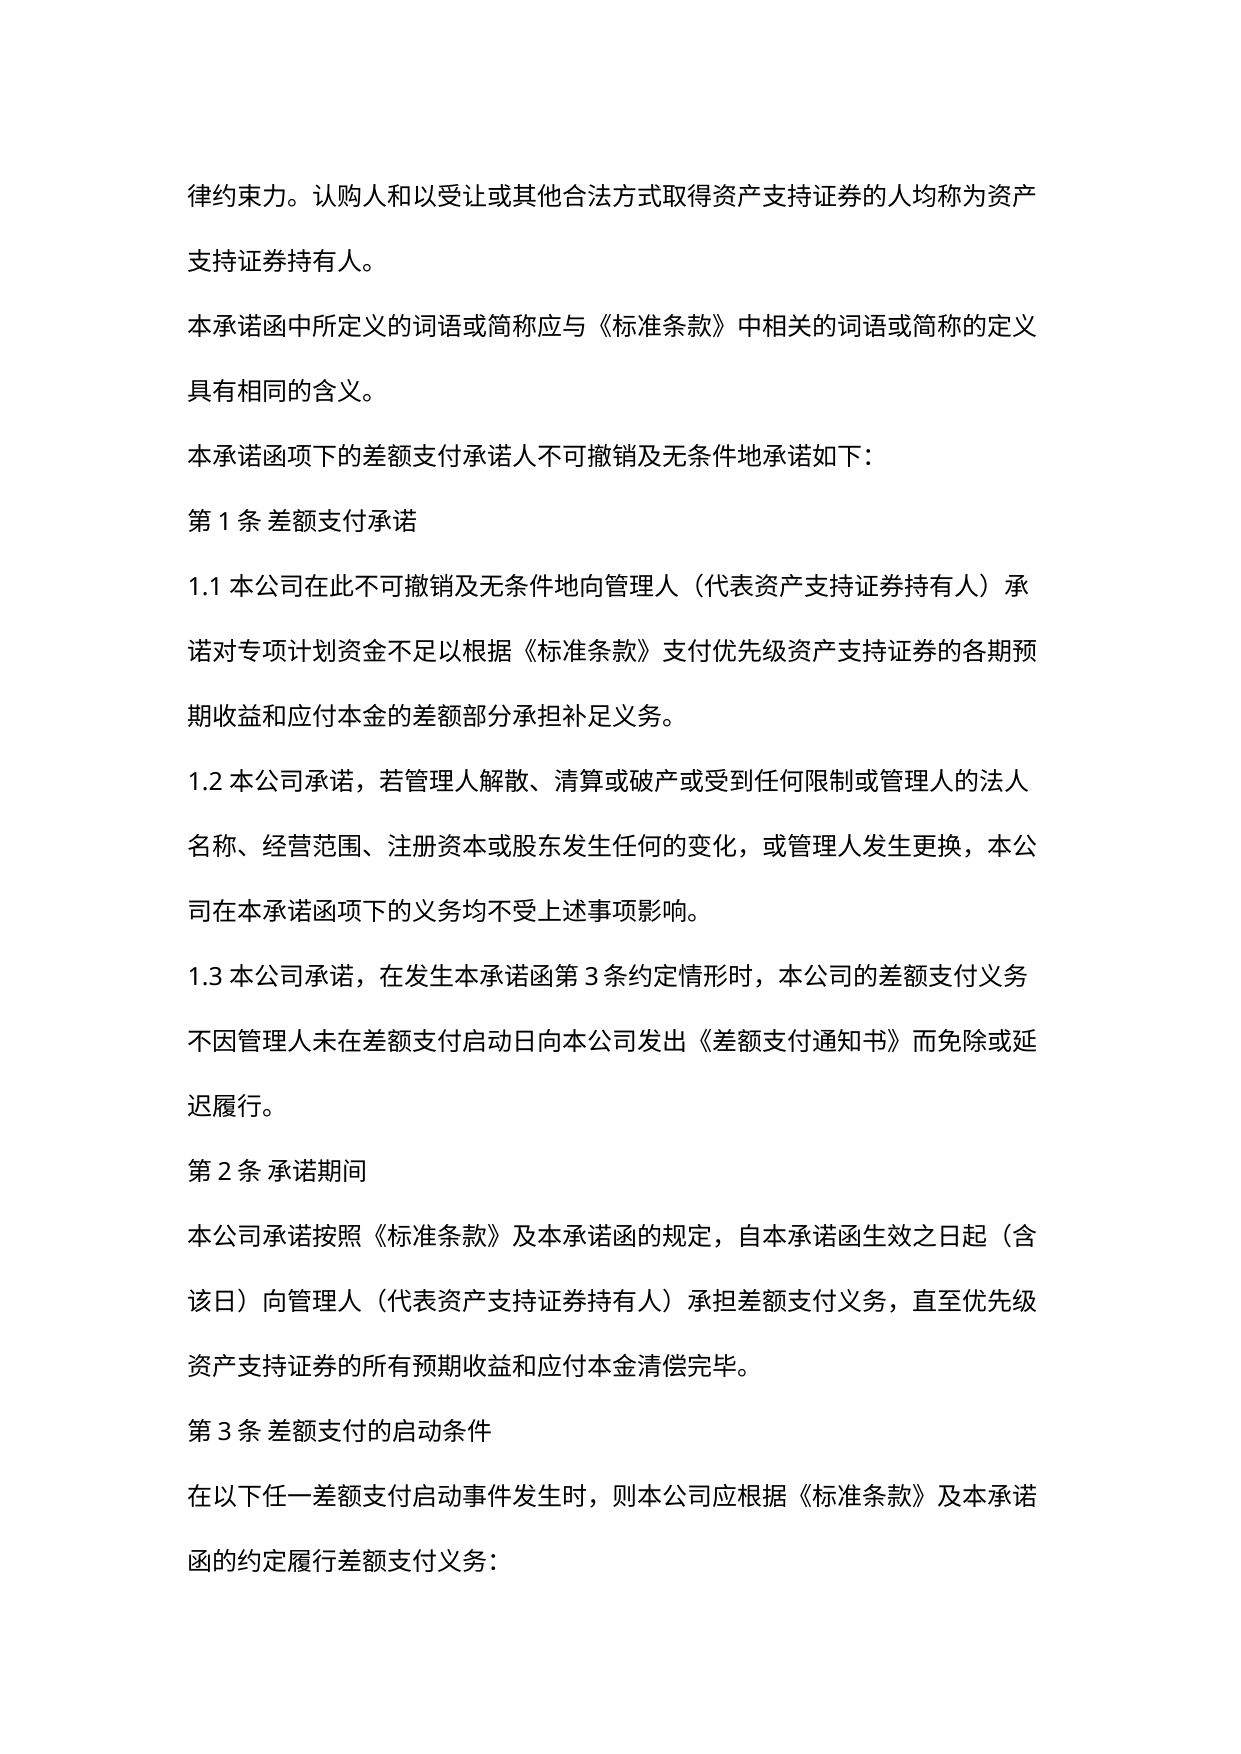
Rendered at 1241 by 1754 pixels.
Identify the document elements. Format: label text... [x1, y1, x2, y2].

text 本承诺函项下的差额支付承诺人不可撤销及无条件地承诺如下： [187, 422, 1053, 487]
text 1.1 本公司在此不可撤销及无条件地向管理人（代表资产支持证券持有人）承诺对专项计划资金不足以根据《标准条款》支付优先级资产支持证券的各期预期收益和应付本金的差额部分承担补足义务。 [187, 552, 1053, 747]
text 1.3 本公司承诺，在发生本承诺函第3条约定情形时，本公司的差额支付义务不因管理人未在差额支付启动日向本公司发出《差额支付通知书》而免除或延迟履行。 [187, 942, 1053, 1137]
text 本公司承诺按照《标准条款》及本承诺函的规定，自本承诺函生效之日起（含该日）向管理人（代表资产支持证券持有人）承担差额支付义务，直至优先级资产支持证券的所有预期收益和应付本金清偿完毕。 [187, 1202, 1053, 1397]
text 本承诺函中所定义的词语或简称应与《标准条款》中相关的词语或简称的定义具有相同的含义。 [187, 292, 1053, 422]
text 1.2 本公司承诺，若管理人解散、清算或破产或受到任何限制或管理人的法人名称、经营范围、注册资本或股东发生任何的变化，或管理人发生更换，本公司在本承诺函项下的义务均不受上述事项影响。 [187, 747, 1053, 942]
text 在以下任一差额支付启动事件发生时，则本公司应根据《标准条款》及本承诺函的约定履行差额支付义务： [187, 1462, 1053, 1592]
text 第1条 差额支付承诺 [187, 487, 1053, 552]
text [187, 162, 1053, 292]
text 第3条 差额支付的启动条件 [187, 1397, 1053, 1462]
text 第2条 承诺期间 [187, 1137, 1053, 1202]
